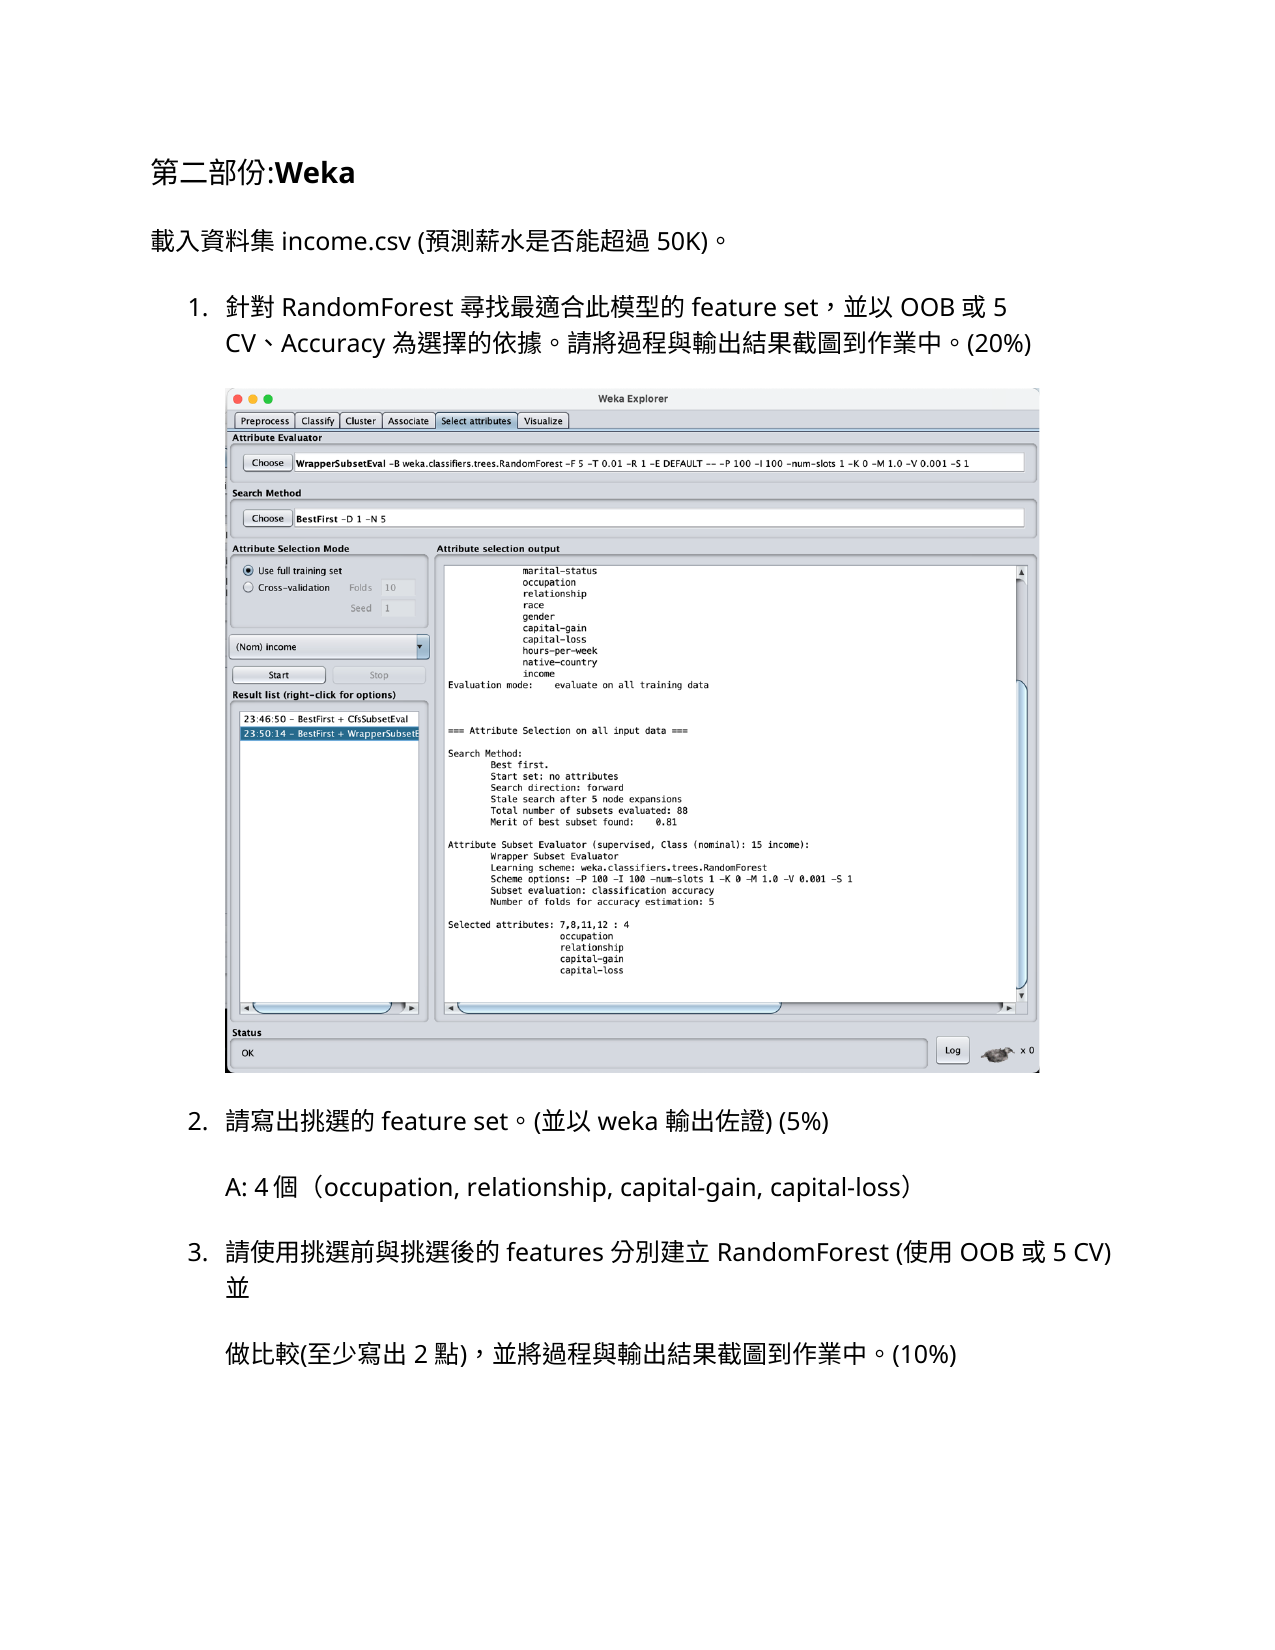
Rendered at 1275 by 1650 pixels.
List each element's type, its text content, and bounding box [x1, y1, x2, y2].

text A: 4個（occupation, relationship, capital-gain, capital-loss） [225, 1167, 1125, 1203]
text 載入資料集 income.csv (預測薪水是否能超過 50K)。 [150, 222, 1125, 258]
list 請寫出挑選的 feature set。(並以 weka 輸出佐證) (5%) [187, 1102, 1125, 1138]
text 做比較(至少寫出 2 點)，並將過程與輸出結果截圖到作業中。(10%) [225, 1334, 1125, 1370]
list 請使用挑選前與挑選後的 features 分別建立 RandomForest (使用 OOB 或 5 CV) 並 [187, 1232, 1125, 1305]
text 第二部份:Weka [150, 150, 1125, 192]
picture [225, 388, 1040, 1073]
list 針對 RandomForest 尋找最適合此模型的 feature set，並以 OOB 或 5 CV、Accuracy 為選擇的依據。請將過程與輸出結果截圖到作業中。(20%) [187, 287, 1125, 359]
